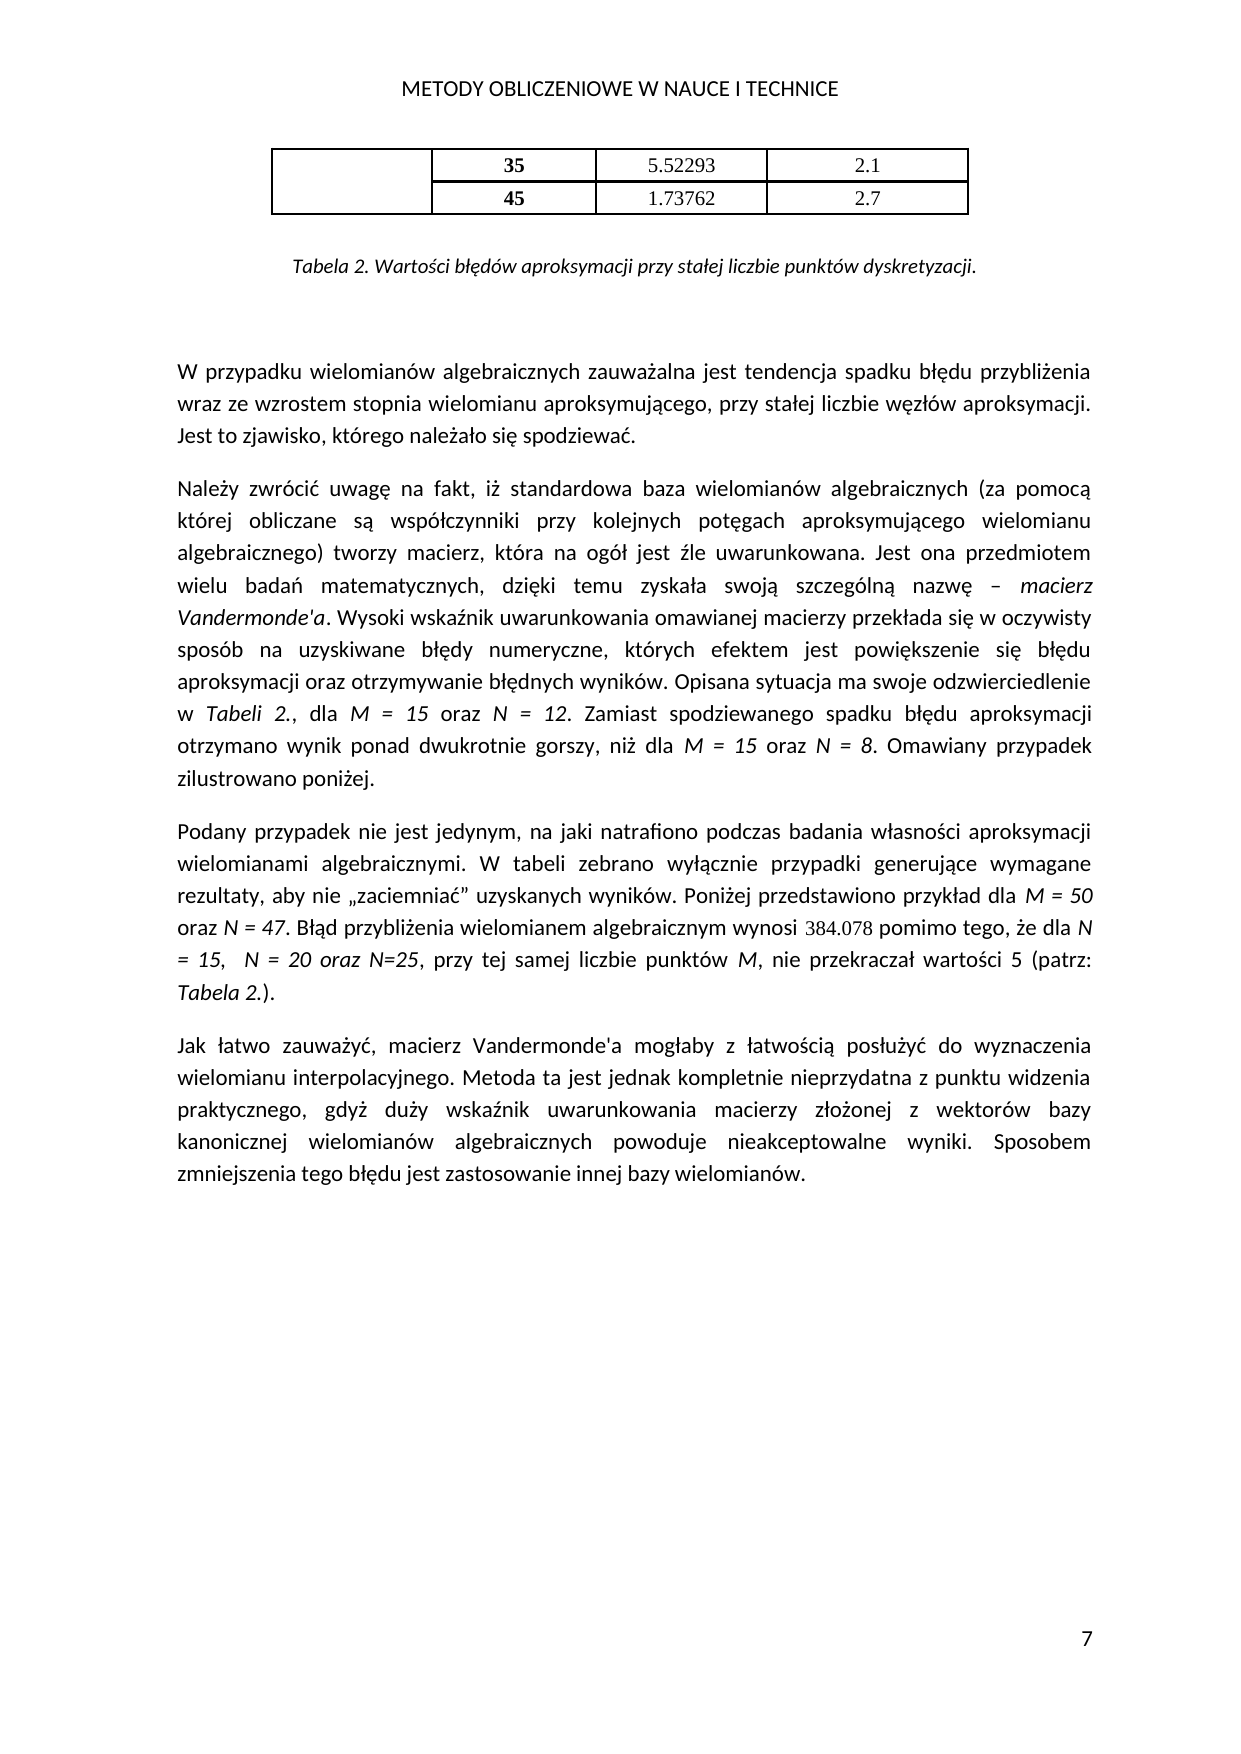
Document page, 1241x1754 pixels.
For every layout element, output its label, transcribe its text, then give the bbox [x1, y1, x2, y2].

text Podany przypadek nie jest jedynym, na jaki natrafiono podczas badania własności aproksymacji wielomianami algebraicznymi. W tabeli zebrano wyłącznie przypadki generujące wymagane rezultaty, aby nie „zaciemniać” uzyskanych wyników. Poniżej przedstawiono przykład dla M = 50 oraz N = 47. Błąd przybliżenia wielomianem algebraicznym wynosi 384.078 pomimo tego, że dla N = 15, N = 20 oraz N=25, przy tej samej liczbie punktów M, nie przekraczał wartości 5 (patrz: Tabela 2.). [177, 817, 1093, 1006]
text Należy zwrócić uwagę na fakt, iż standardowa baza wielomianów algebraicznych (za pomocą której obliczane są współczynniki przy kolejnych potęgach aproksymującego wielomianu algebraicznego) tworzy macierz, która na ogół jest źle uwarunkowana. Jest ona przedmiotem wielu badań matematycznych, dzięki temu zyskała swoją szczególną nazwę – macierz Vandermonde'a. Wysoki wskaźnik uwarunkowania omawianej macierzy przekłada się w oczywisty sposób na uzyskiwane błędy numeryczne, których efektem jest powiększenie się błędu aproksymacji oraz otrzymywanie błędnych wyników. Opisana sytuacja ma swoje odzwierciedlenie w Tabeli 2., dla M = 15 oraz N = 12. Zamiast spodziewanego spadku błędu aproksymacji otrzymano wynik ponad dwukrotnie gorszy, niż dla M = 15 oraz N = 8. Omawiany przypadek zilustrowano poniżej. [177, 474, 1093, 792]
table_cell 2.7 [768, 183, 967, 213]
table_cell 2.1 [768, 150, 967, 180]
text Tabela 2. Wartości błędów aproksymacji przy stałej liczbie punktów dyskretyzacji. [177, 254, 1093, 279]
table_cell 5.52293 [597, 150, 766, 180]
table_cell 45 [433, 183, 595, 213]
text Jak łatwo zauważyć, macierz Vandermonde'a mogłaby z łatwością posłużyć do wyznaczenia wielomianu interpolacyjnego. Metoda ta jest jednak kompletnie nieprzydatna z punktu widzenia praktycznego, gdyż duży wskaźnik uwarunkowania macierzy złożonej z wektorów bazy kanonicznej wielomianów algebraicznych powoduje nieakceptowalne wyniki. Sposobem zmniejszenia tego błędu jest zastosowanie innej bazy wielomianów. [177, 1031, 1093, 1188]
text W przypadku wielomianów algebraicznych zauważalna jest tendencja spadku błędu przybliżenia wraz ze wzrostem stopnia wielomianu aproksymującego, przy stałej liczbie węzłów aproksymacji. Jest to zjawisko, którego należało się spodziewać. [177, 357, 1093, 449]
table_cell 1.73762 [597, 183, 766, 213]
table_cell 35 [433, 150, 595, 180]
